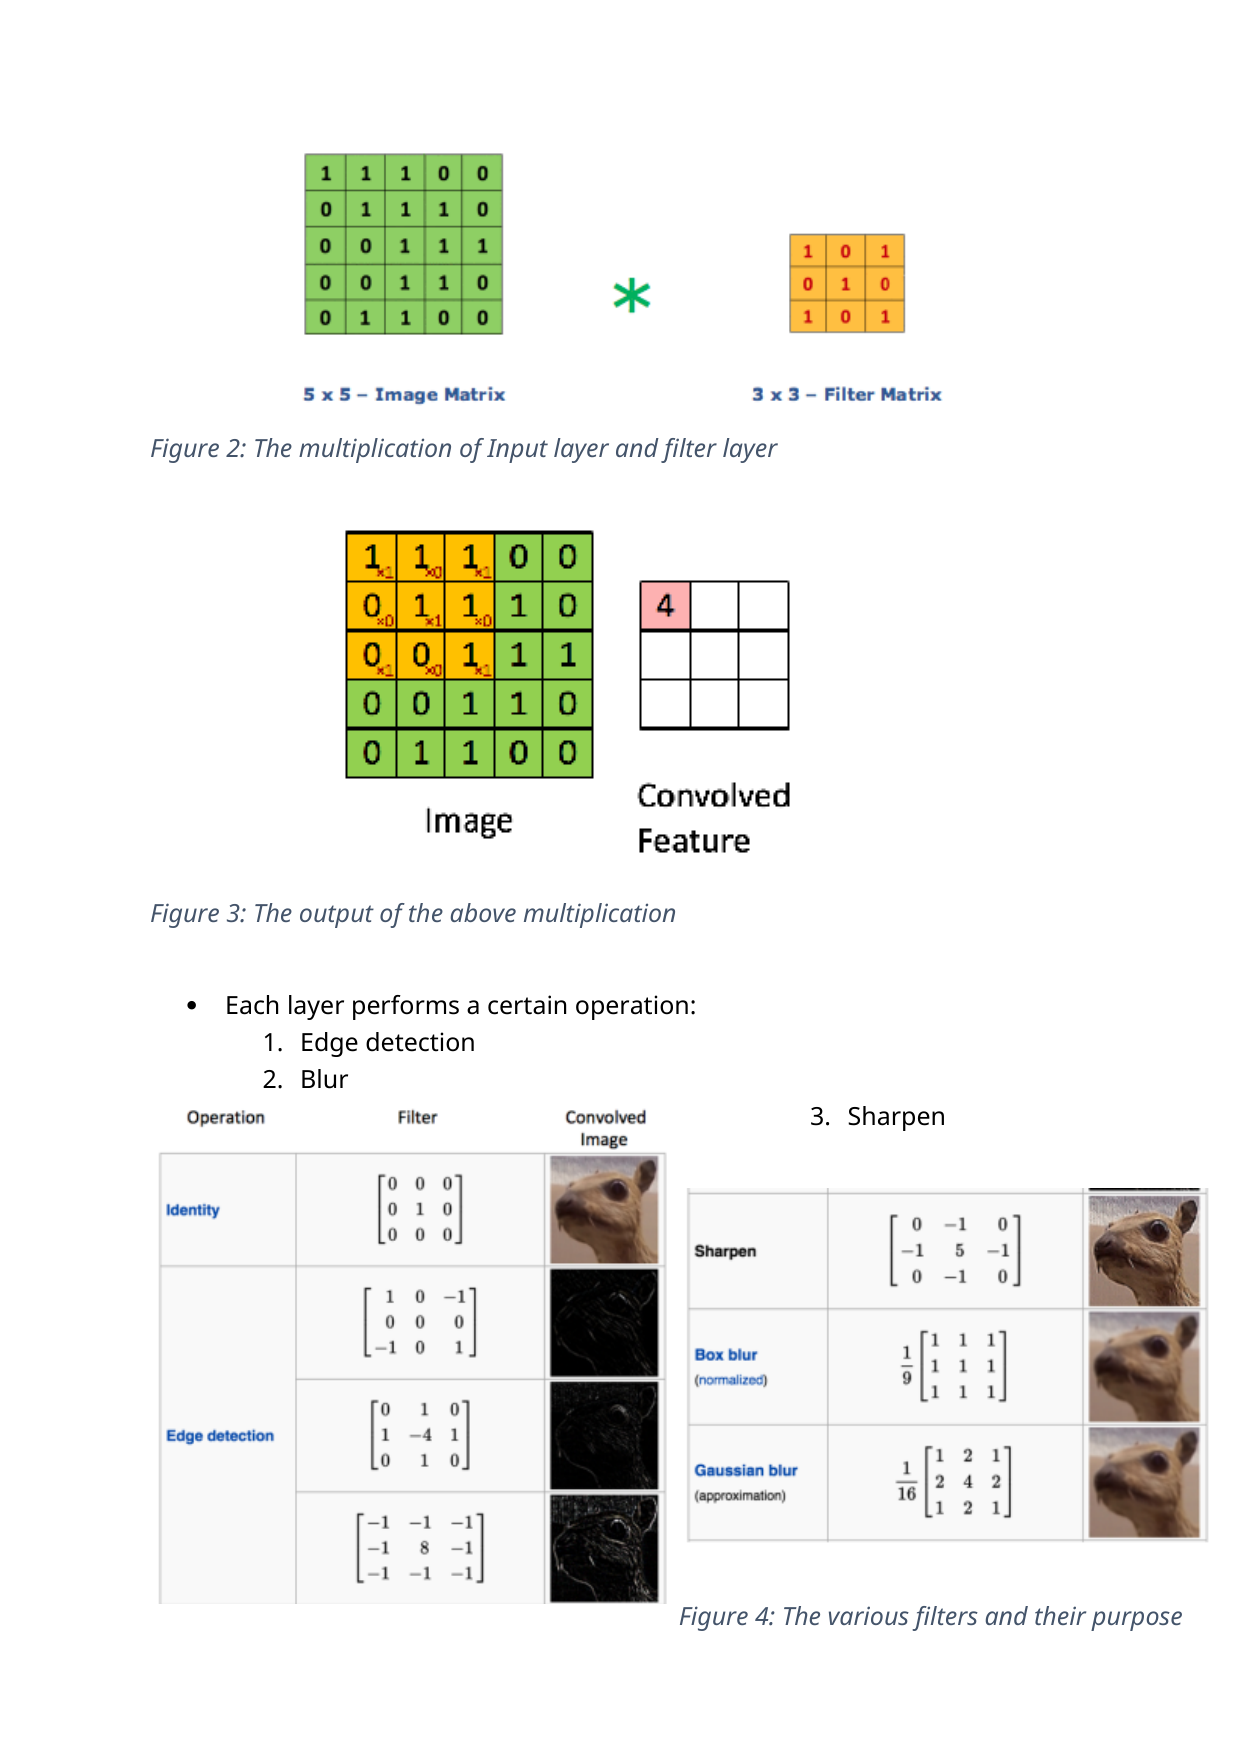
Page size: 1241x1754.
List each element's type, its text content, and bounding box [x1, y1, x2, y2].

text Figure 2: The multiplication of Input layer and filter layer [150, 431, 1090, 465]
list Edge detection [262, 1024, 1090, 1059]
picture [300, 150, 946, 412]
text Figure 3: The output of the above multiplication [150, 896, 1090, 930]
picture [150, 1103, 1221, 1604]
list Blur [262, 1061, 1090, 1095]
list Each layer performs a certain operation: [187, 988, 1090, 1022]
picture [300, 485, 836, 877]
list Sharpen [262, 1098, 1090, 1132]
